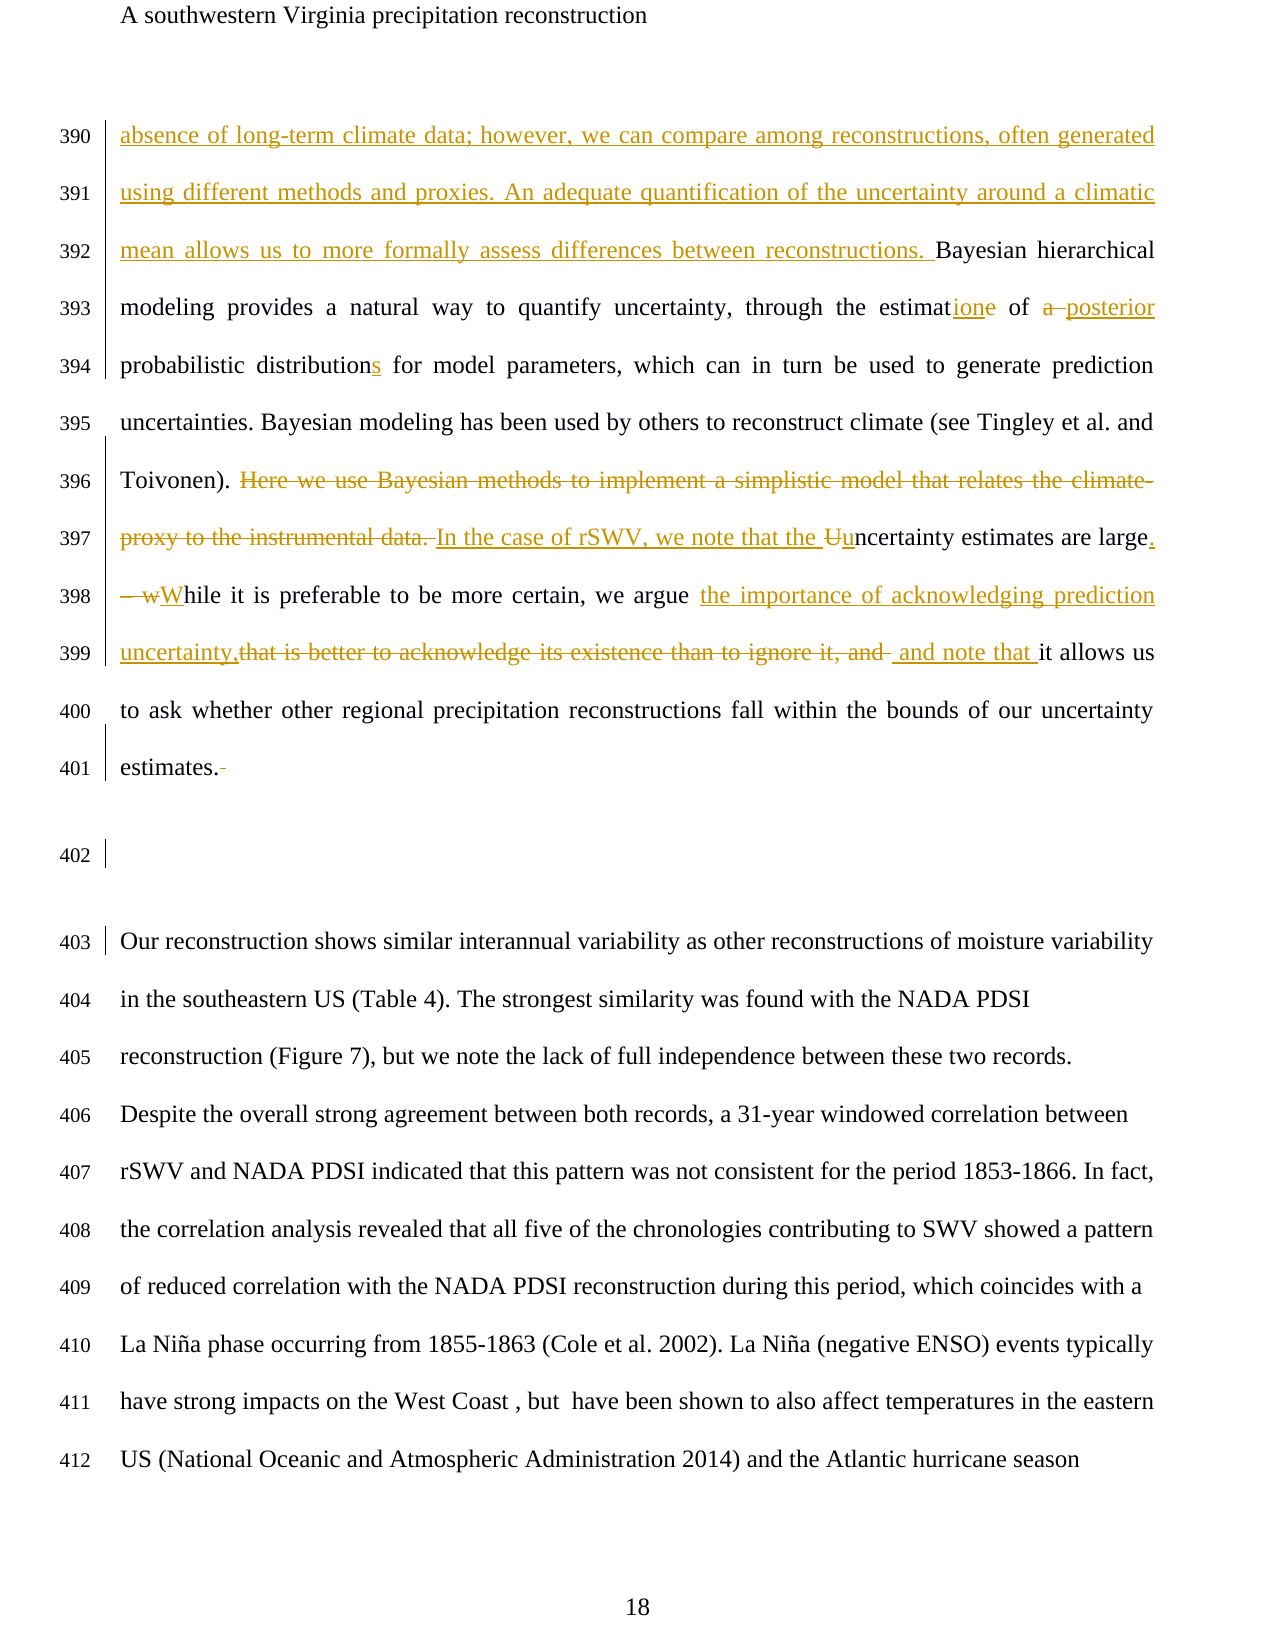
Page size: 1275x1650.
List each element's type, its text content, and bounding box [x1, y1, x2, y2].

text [120, 120, 1155, 145]
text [120, 926, 1155, 1473]
